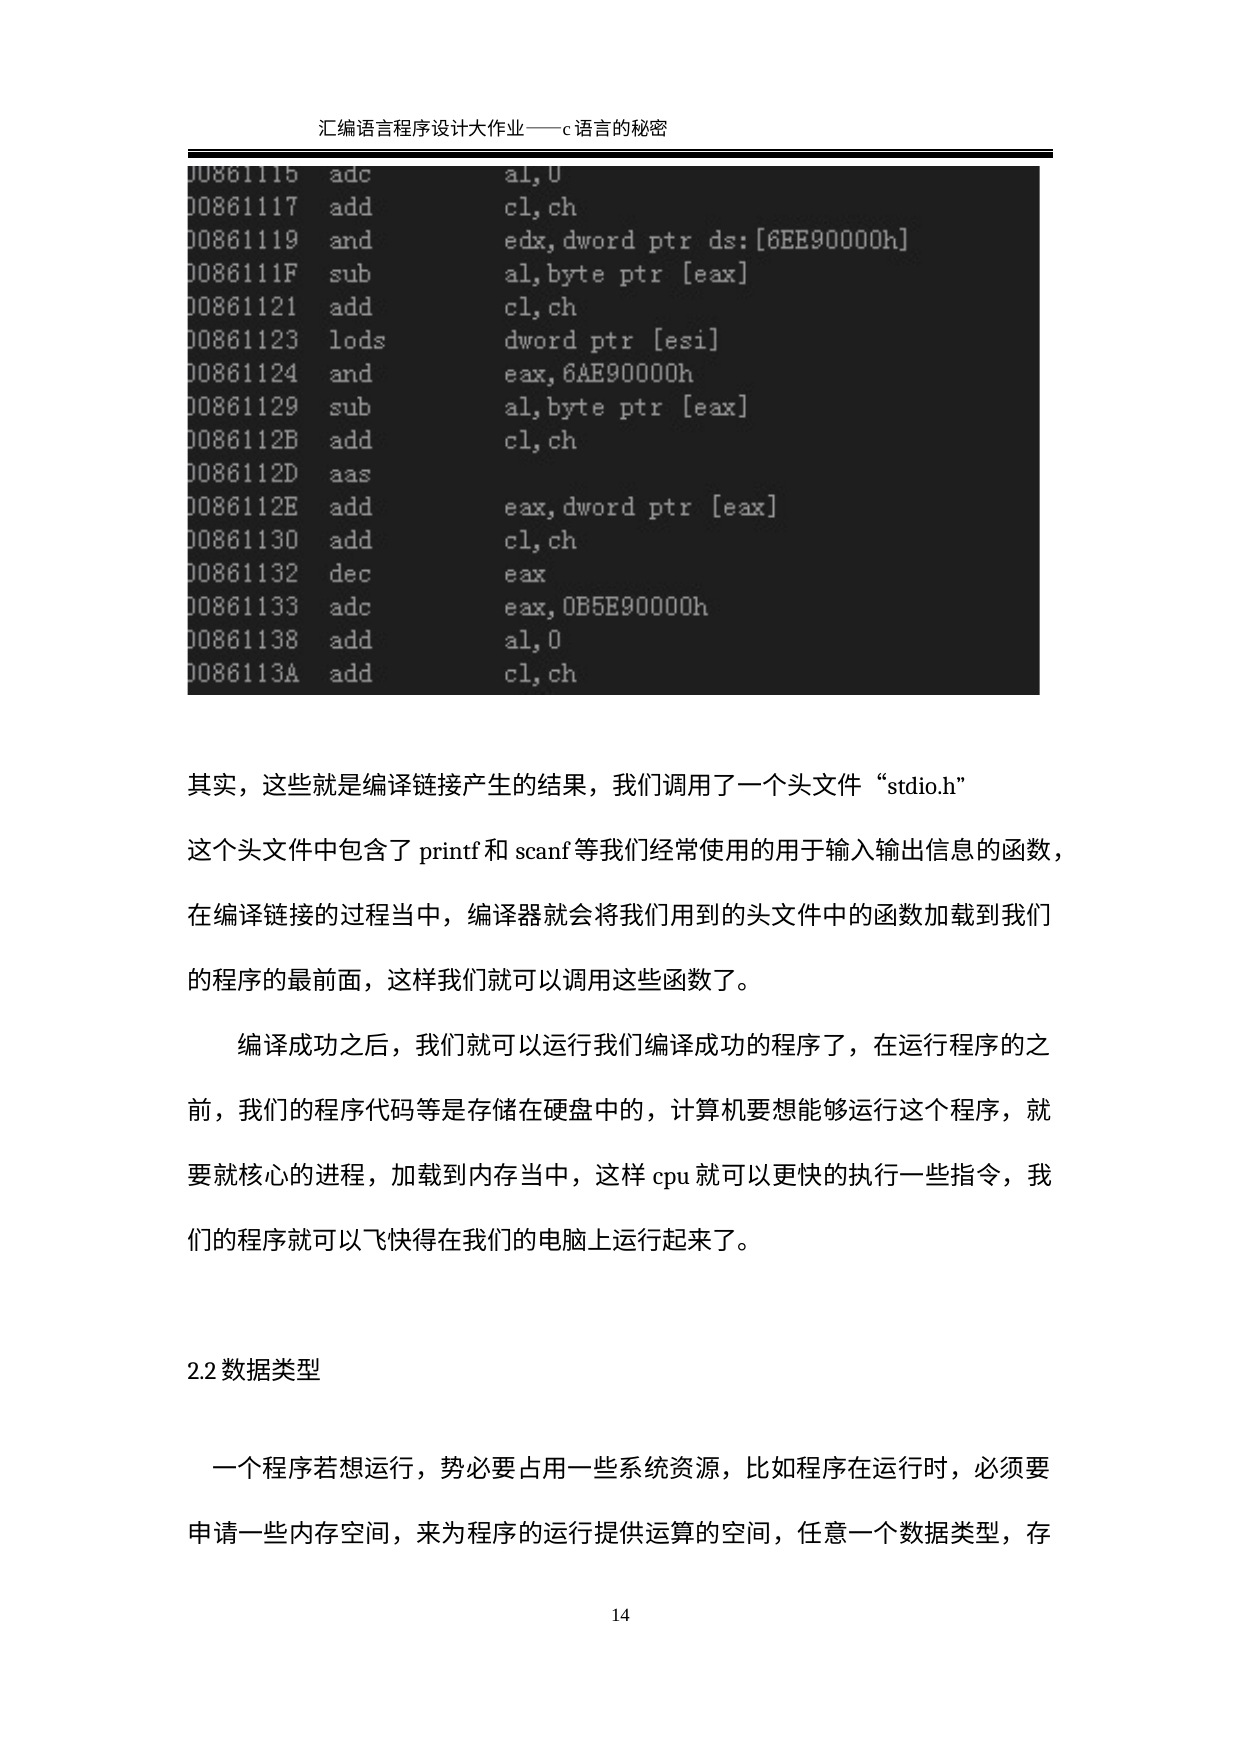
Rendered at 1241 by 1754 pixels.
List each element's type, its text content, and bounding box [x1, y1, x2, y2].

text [187, 1434, 1053, 1564]
text 这个头文件中包含了printf 和 scanf等我们经常使用的用于输入输出信息的函数，在编译链接的过程当中，编译器就会将我们用到的头文件中的函数加载到我们的程序的最前面，这样我们就可以调用这些函数了。 [187, 816, 1053, 1011]
text 2.2数据类型 [187, 1336, 1053, 1401]
picture [187, 166, 1040, 695]
text 编译成功之后，我们就可以运行我们编译成功的程序了，在运行程序的之前，我们的程序代码等是存储在硬盘中的，计算机要想能够运行这个程序，就要就核心的进程，加载到内存当中，这样cpu就可以更快的执行一些指令，我们的程序就可以飞快得在我们的电脑上运行起来了。 [187, 1011, 1053, 1271]
text 其实，这些就是编译链接产生的结果，我们调用了一个头文件“stdio.h” [187, 751, 1053, 816]
